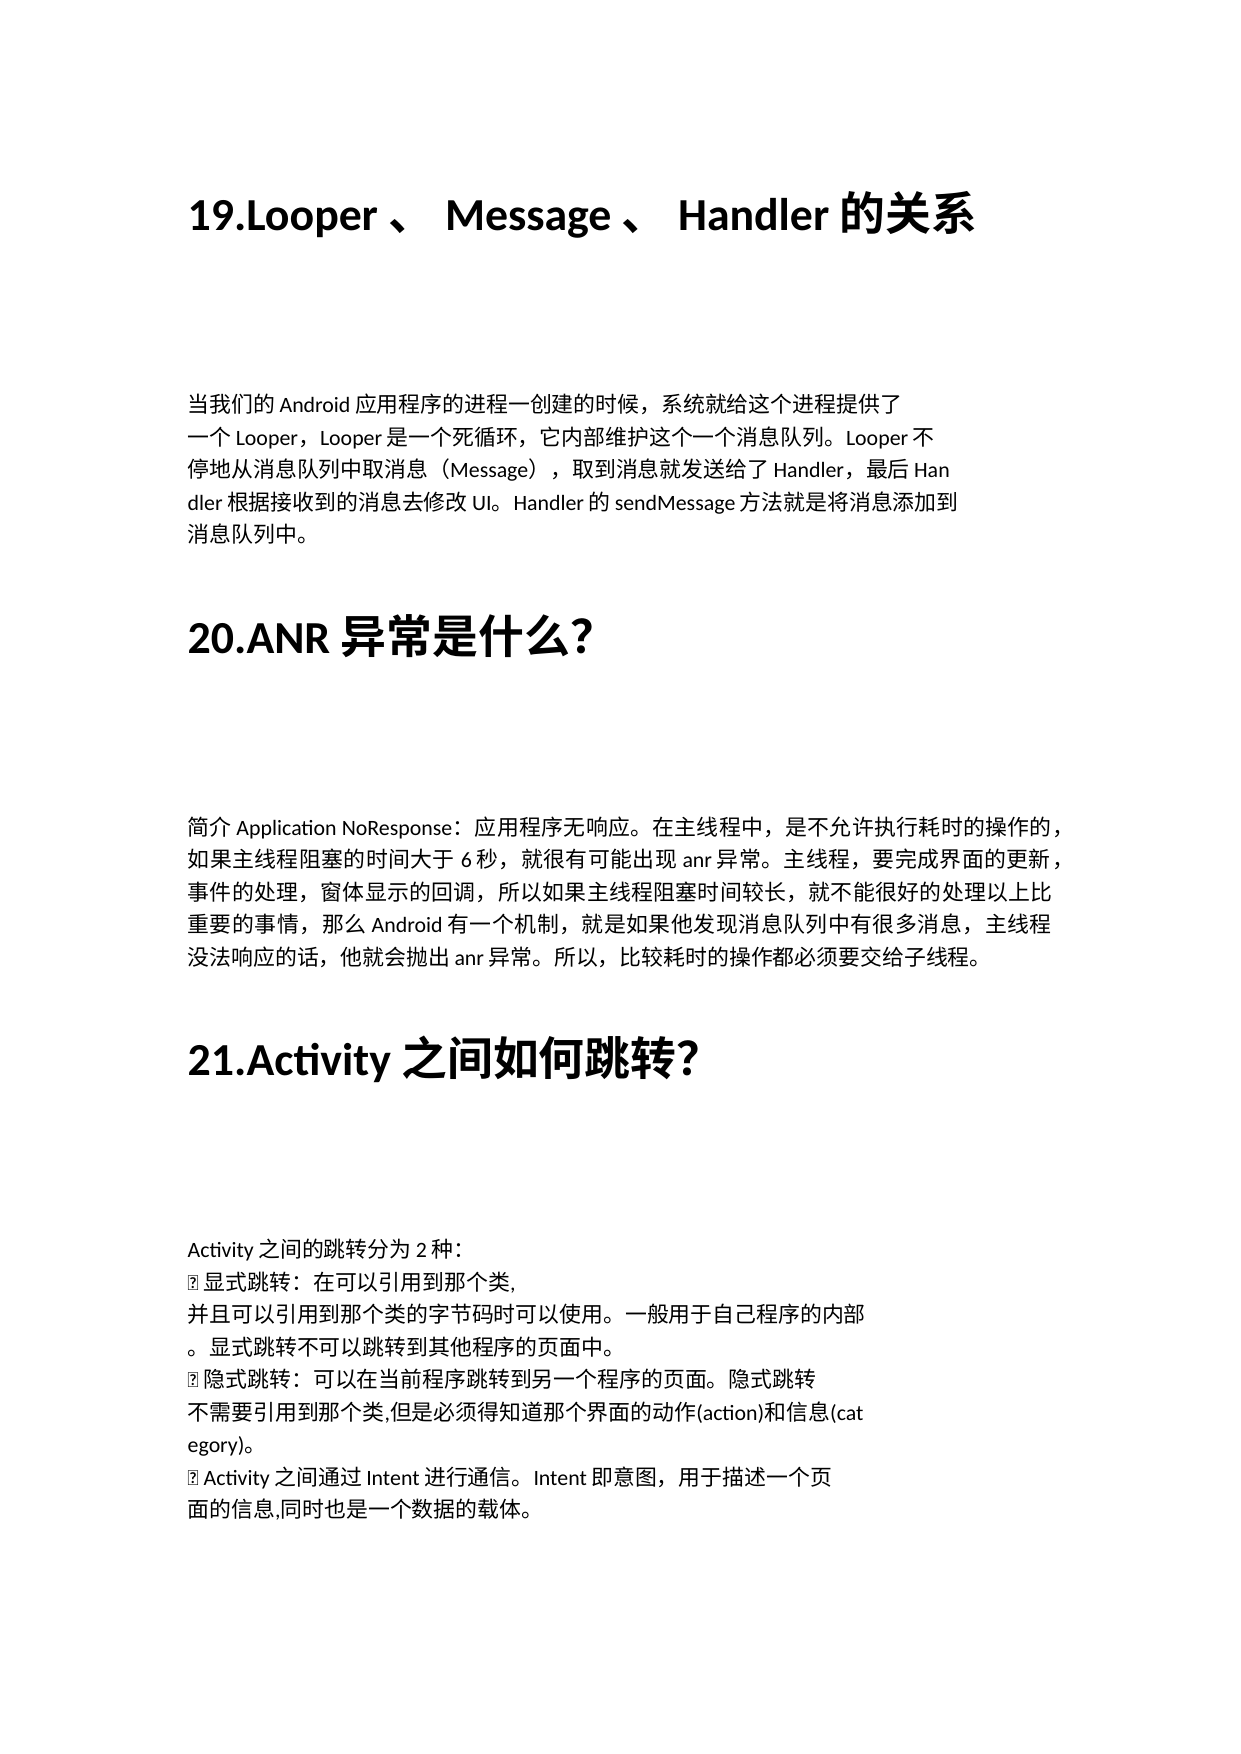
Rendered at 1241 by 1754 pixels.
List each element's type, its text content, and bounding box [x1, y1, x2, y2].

text egory)。 [187, 1427, 1053, 1459]
text 简介Application NoResponse：应用程序无响应。在主线程中，是不允许执行耗时的操作的，如果主线程阻塞的时间大于6秒，就很有可能出现anr异常。主线程，要完成界面的更新，事件的处理，窗体显示的回调，所以如果主线程阻塞时间较长，就不能很好的处理以上比重要的事情，那么Android有一个机制，就是如果他发现消息队列中有很多消息，主线程没法响应的话，他就会抛出anr异常。所以，比较耗时的操作都必须要交给子线程。 [187, 809, 1053, 972]
text 消息队列中。 [187, 517, 1053, 549]
text 当我们的Android应用程序的进程一创建的时候，系统就给这个进程提供了 [187, 387, 1053, 419]
text 。显式跳转不可以跳转到其他程序的页面中。 [187, 1329, 1053, 1362]
text  隐式跳转：可以在当前程序跳转到另一个程序的页面。隐式跳转 [187, 1362, 1053, 1394]
subtitle 21.Activity 之间如何跳转？ [187, 1007, 1053, 1105]
text  Activity之间通过Intent进行通信。Intent即意图，用于描述一个页 [187, 1459, 1053, 1492]
text 一个Looper，Looper是一个死循环，它内部维护这个一个消息队列。Looper不 [187, 419, 1053, 452]
text Activity之间的跳转分为2种： [187, 1232, 1053, 1264]
text 不需要引用到那个类,但是必须得知道那个界面的动作(action)和信息(cat [187, 1394, 1053, 1427]
text 面的信息,同时也是一个数据的载体。 [187, 1492, 1053, 1524]
subtitle 20.ANR 异常是什么？ [187, 584, 1053, 682]
text 停地从消息队列中取消息（Message），取到消息就发送给了Handler，最后Han [187, 452, 1053, 484]
text 并且可以引用到那个类的字节码时可以使用。一般用于自己程序的内部 [187, 1297, 1053, 1329]
subtitle 19.Looper 、 Message 、 Handler 的关系 [187, 162, 1053, 259]
text dler根据接收到的消息去修改UI。Handler的sendMessage方法就是将消息添加到 [187, 484, 1053, 517]
text  显式跳转：在可以引用到那个类, [187, 1264, 1053, 1297]
